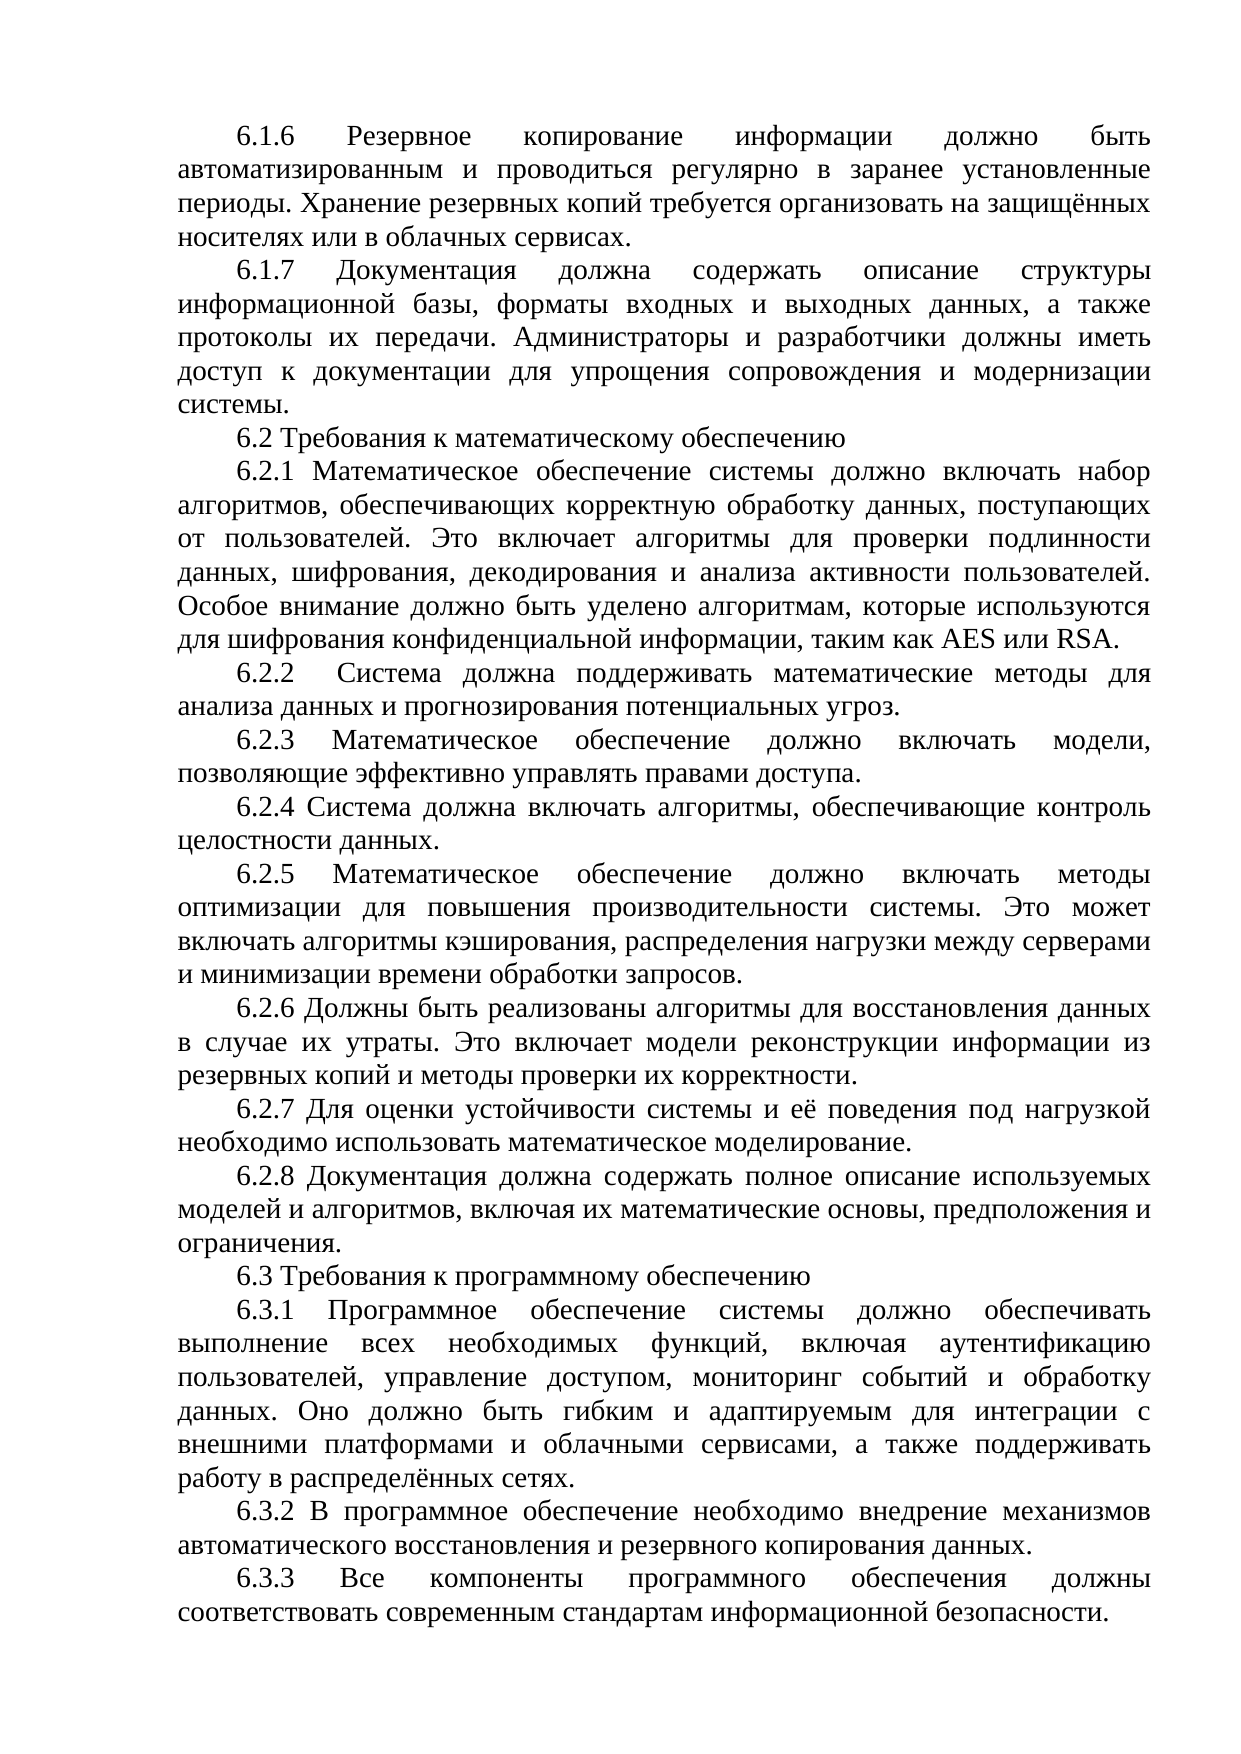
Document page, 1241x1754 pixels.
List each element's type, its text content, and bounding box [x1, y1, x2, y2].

text 6.2.6 Должны быть реализованы алгоритмы для восстановления данных в случае их утраты. Это включает модели реконструкции информации из резервных копий и методы проверки их корректности. [177, 990, 1152, 1091]
text 6.2.5 Математическое обеспечение должно включать методы оптимизации для повышения производительности системы. Это может включать алгоритмы кэширования, распределения нагрузки между серверами и минимизации времени обработки запросов. [177, 856, 1152, 990]
subtitle 6.2 Требования к математическому обеспечению [236, 420, 1152, 453]
text 6.1.7 Документация должна содержать описание структуры информационной базы, форматы входных и выходных данных, а также протоколы их передачи. Администраторы и разработчики должны иметь доступ к документации для упрощения сопровождения и модернизации системы. [177, 252, 1152, 420]
text 6.2.8 Документация должна содержать полное описание используемых моделей и алгоритмов, включая их математические основы, предположения и ограничения. [177, 1158, 1152, 1258]
text 6.2.2 Система должна поддерживать математические методы для анализа данных и прогнозирования потенциальных угроз. [177, 655, 1152, 722]
text 6.2.3 Математическое обеспечение должно включать модели, позволяющие эффективно управлять правами доступа. [177, 722, 1152, 789]
text 6.3.3 Все компоненты программного обеспечения должны соответствовать современным стандартам информационной безопасности. [177, 1560, 1152, 1627]
text 6.3.2 В программное обеспечение необходимо внедрение механизмов автоматического восстановления и резервного копирования данных. [177, 1493, 1152, 1560]
text 6.1.6 Резервное копирование информации должно быть автоматизированным и проводиться регулярно в заранее установленные периоды. Хранение резервных копий требуется организовать на защищённых носителях или в облачных сервисах. [177, 118, 1152, 252]
text 6.2.7 Для оценки устойчивости системы и её поведения под нагрузкой необходимо использовать математическое моделирование. [177, 1091, 1152, 1158]
text 6.2.1 Математическое обеспечение системы должно включать набор алгоритмов, обеспечивающих корректную обработку данных, поступающих от пользователей. Это включает алгоритмы для проверки подлинности данных, шифрования, декодирования и анализа активности пользователей. Особое внимание должно быть уделено алгоритмам, которые используются для шифрования конфиденциальной информации, таким как AES или RSA. [177, 453, 1152, 655]
text 6.2.4 Система должна включать алгоритмы, обеспечивающие контроль целостности данных. [177, 789, 1152, 856]
text 6.3.1 Программное обеспечение системы должно обеспечивать выполнение всех необходимых функций, включая аутентификацию пользователей, управление доступом, мониторинг событий и обработку данных. Оно должно быть гибким и адаптируемым для интеграции с внешними платформами и облачными сервисами, а также поддерживать работу в распределённых сетях. [177, 1292, 1152, 1493]
subtitle 6.3 Требования к программному обеспечению [236, 1258, 1152, 1292]
